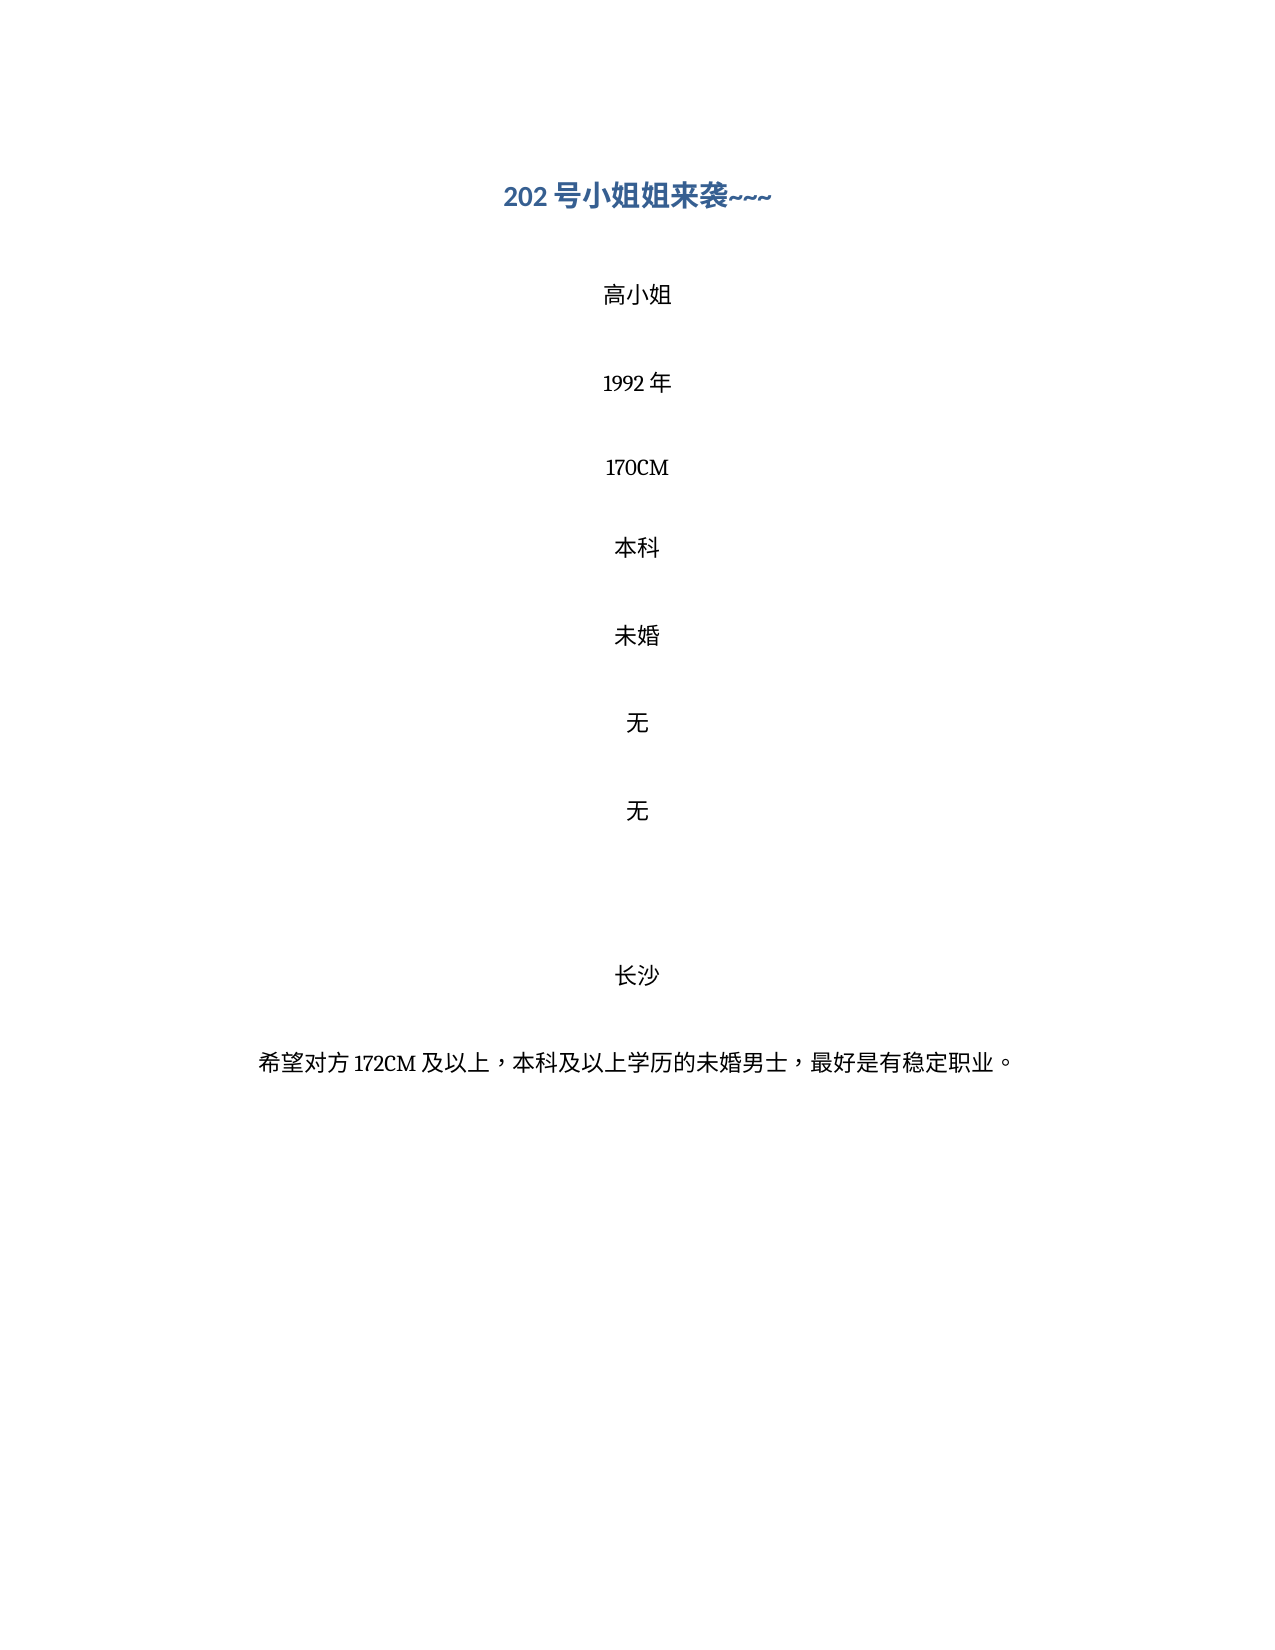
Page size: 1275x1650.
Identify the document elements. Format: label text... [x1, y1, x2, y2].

text 无 [187, 707, 1087, 738]
text 高小姐 [187, 279, 1087, 311]
subtitle 202号小姐姐来袭~~~ [187, 175, 1087, 215]
text 无 [187, 794, 1087, 826]
text 长沙 [187, 960, 1087, 991]
text 170CM [187, 454, 1087, 481]
text 希望对方172CM及以上，本科及以上学历的未婚男士，最好是有稳定职业。 [187, 1047, 1087, 1078]
text 未婚 [187, 619, 1087, 651]
text 本科 [187, 532, 1087, 563]
text 1992年 [187, 367, 1087, 398]
